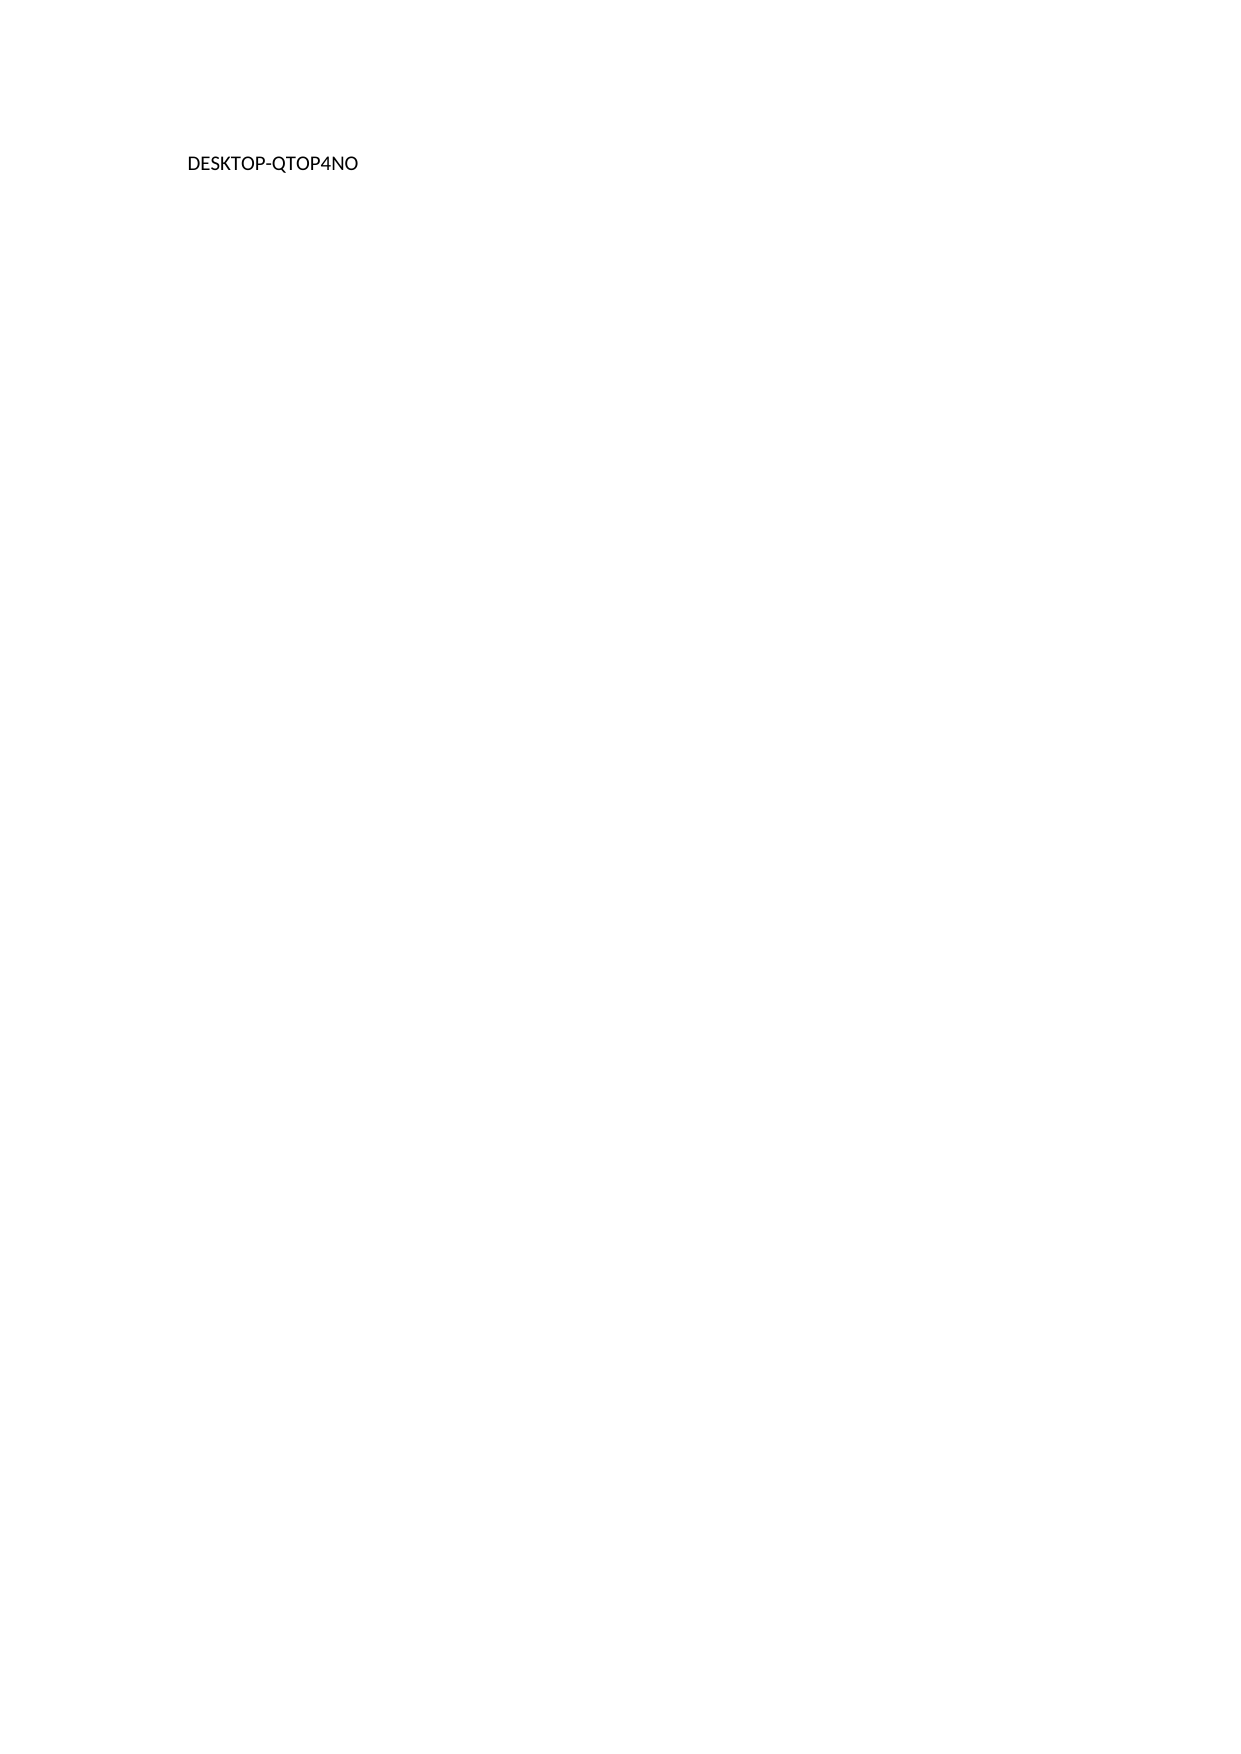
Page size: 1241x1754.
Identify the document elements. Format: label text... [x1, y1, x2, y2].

text DESKTOP-QTOP4NO [187, 150, 1053, 175]
